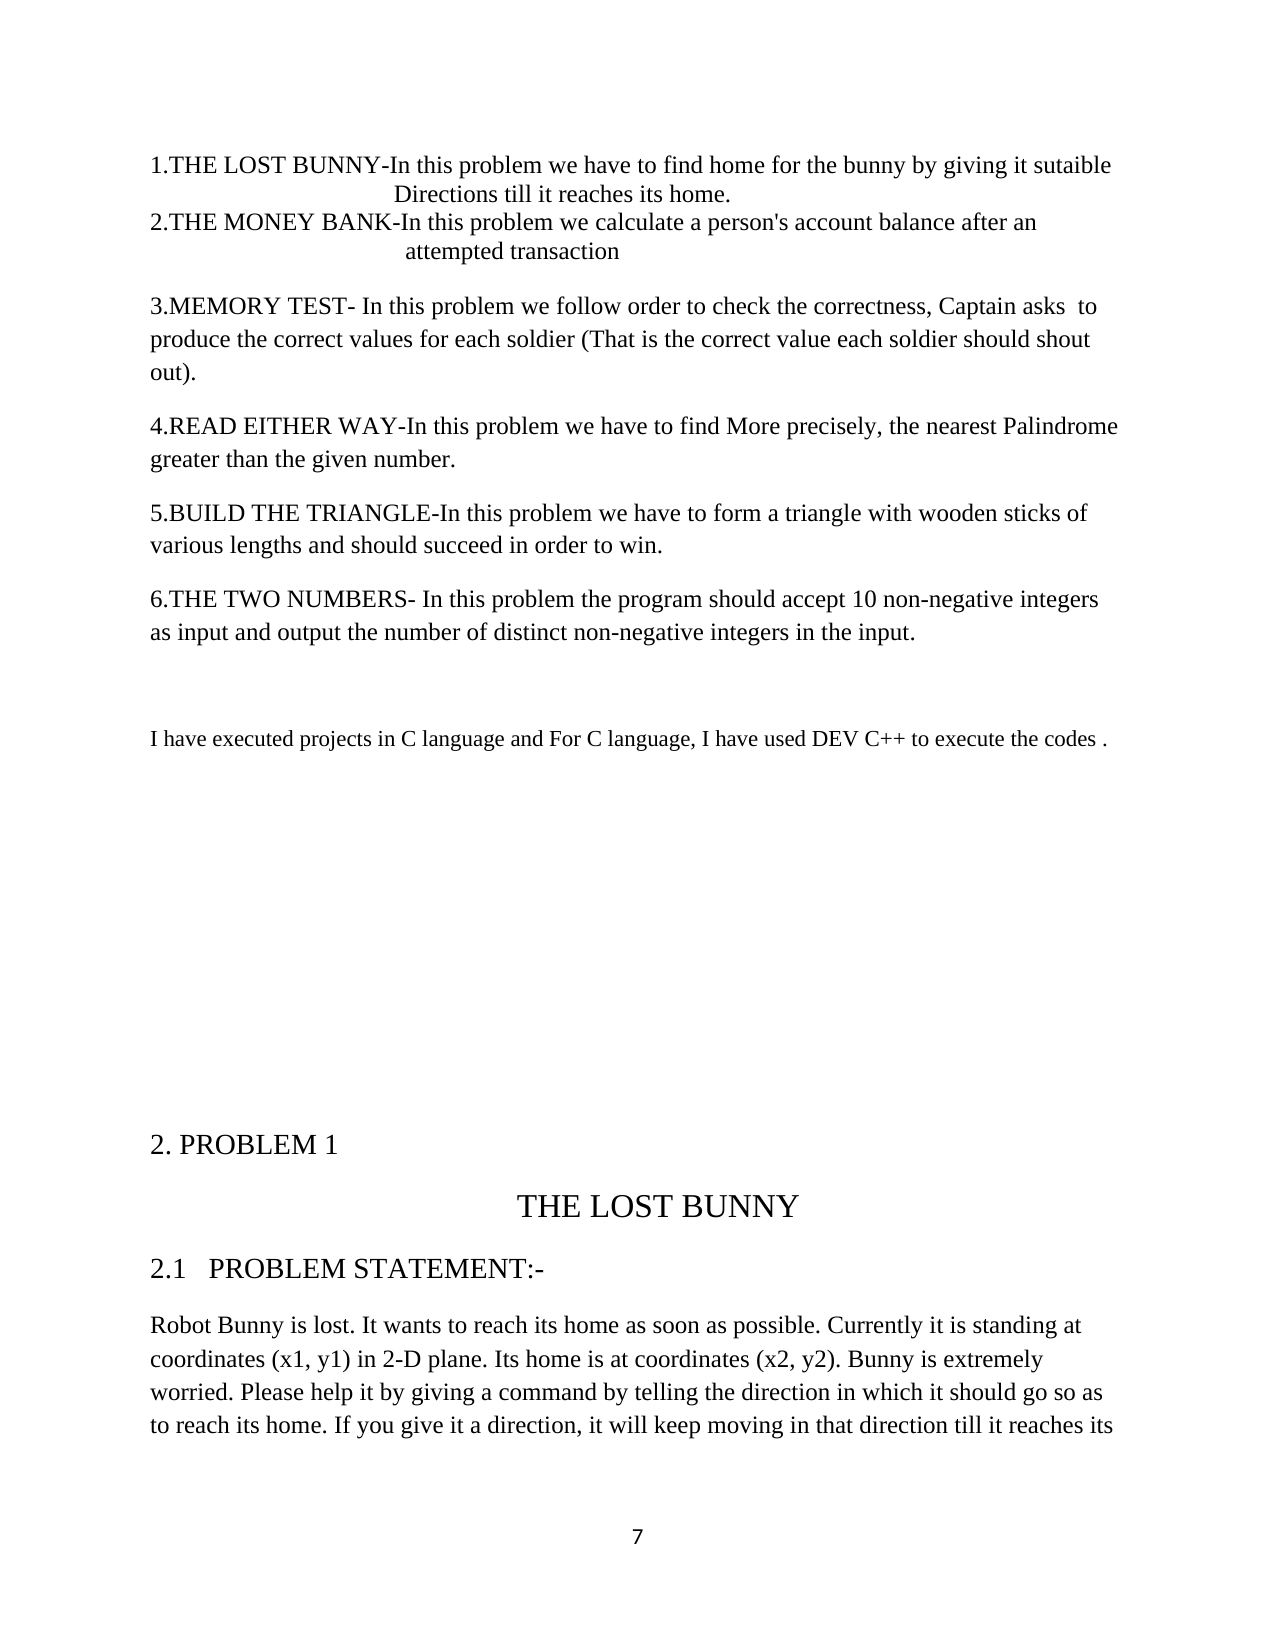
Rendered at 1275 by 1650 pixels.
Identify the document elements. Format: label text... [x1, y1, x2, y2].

text 6.THE TWO NUMBERS- In this problem the program should accept 10 non-negative integers as input and output the number of distinct non-negative integers in the input. [150, 584, 1125, 646]
text attempted transaction [150, 236, 1125, 265]
text 5.BUILD THE TRIANGLE-In this problem we have to form a triangle with wooden sticks of various lengths and should succeed in order to win. [150, 498, 1125, 559]
text 2. PROBLEM 1 [150, 1127, 1125, 1161]
text 2.THE MONEY BANK-In this problem we calculate a person's account balance after an [150, 207, 1125, 236]
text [150, 1311, 1125, 1438]
text I have executed projects in C language and For C language, I have used DEV C++ to execute the codes . [150, 725, 1125, 752]
text Directions till it reaches its home. [150, 179, 1125, 207]
text 1.THE LOST BUNNY-In this problem we have to find home for the bunny by giving it sutaible [150, 150, 1125, 179]
text 4.READ EITHER WAY-In this problem we have to find More precisely, the nearest Palindrome greater than the given number. [150, 411, 1125, 472]
text 3.MEMORY TEST- In this problem we follow order to check the correctness, Captain asks to produce the correct values for each soldier (That is the correct value each soldier should shout out). [150, 291, 1125, 386]
text THE LOST BUNNY [150, 1186, 1125, 1225]
text 2.1 PROBLEM STATEMENT:- [150, 1251, 1125, 1285]
